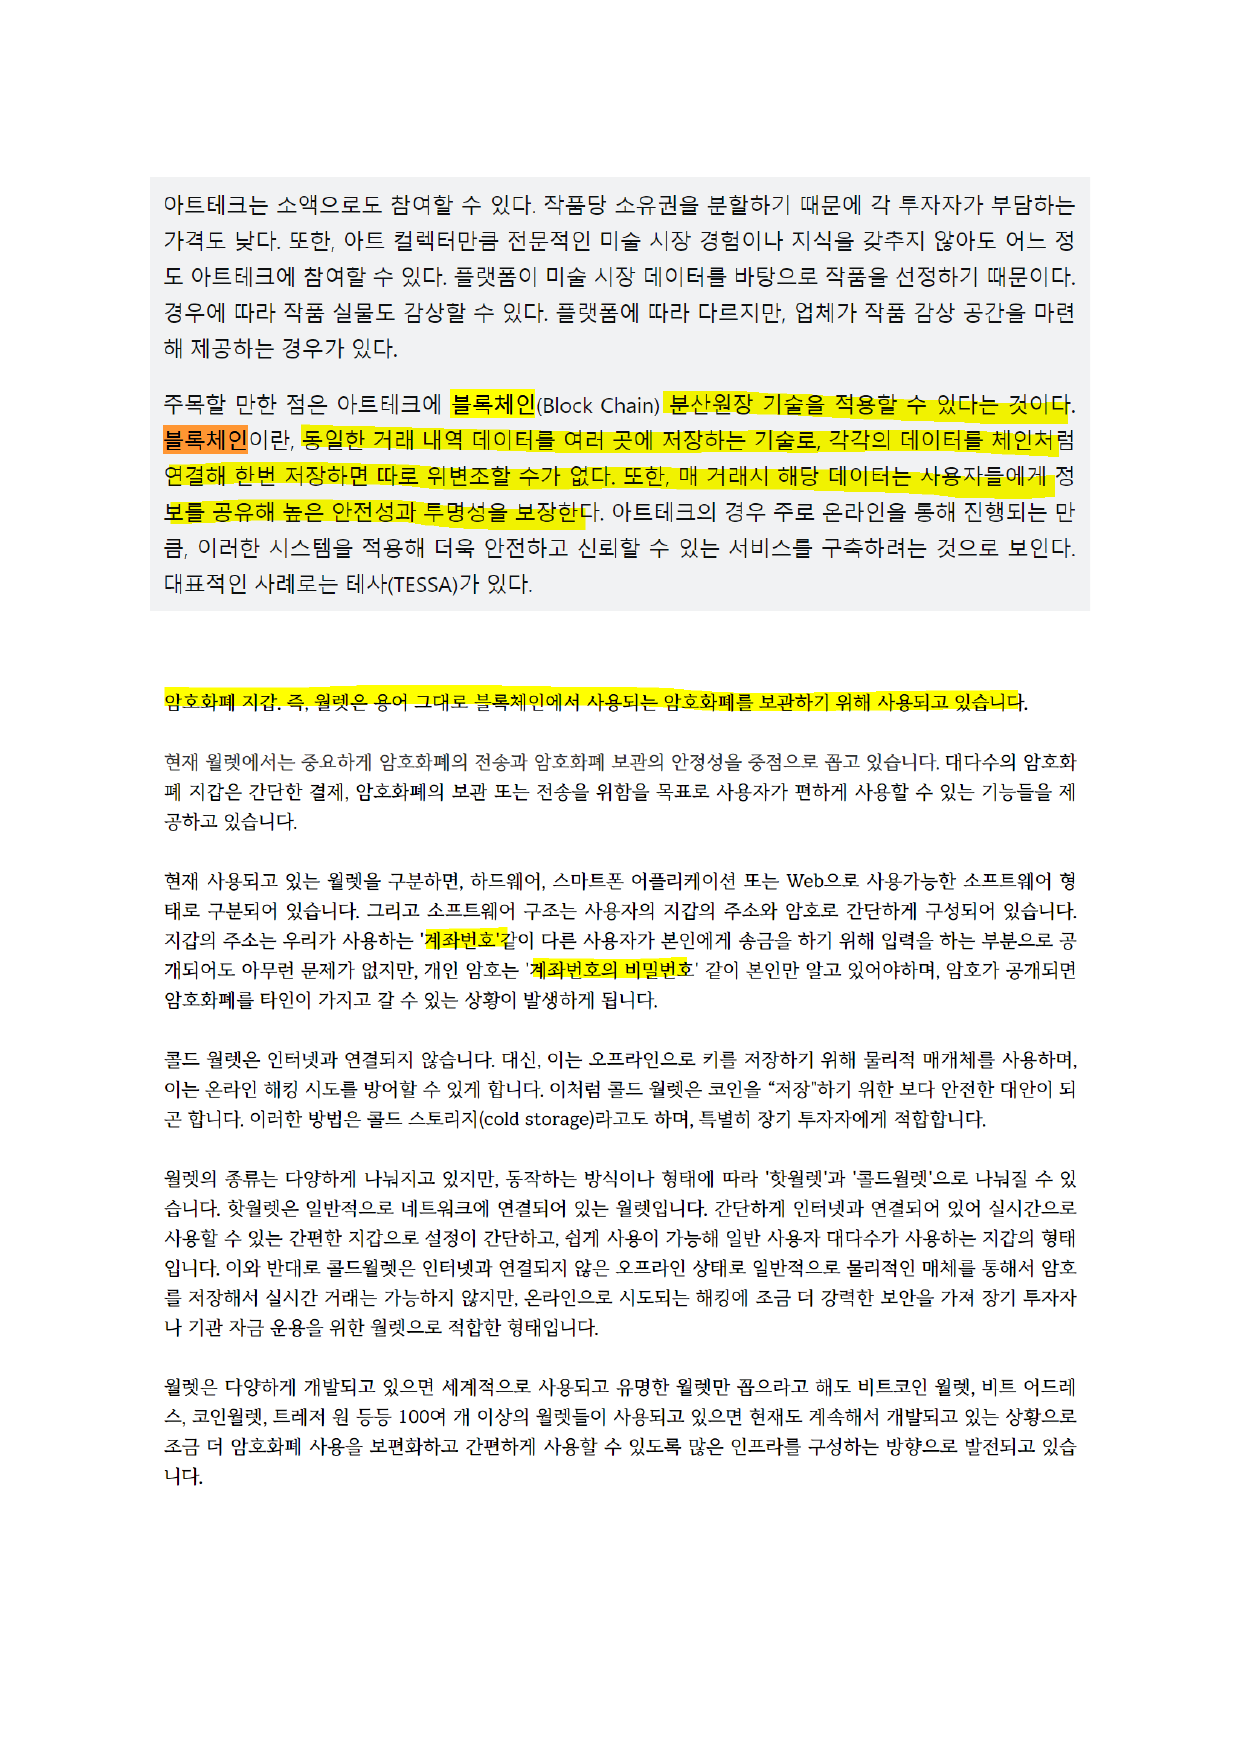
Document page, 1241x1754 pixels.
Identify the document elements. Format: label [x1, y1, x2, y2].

picture [150, 677, 1091, 1496]
picture [150, 177, 1091, 611]
